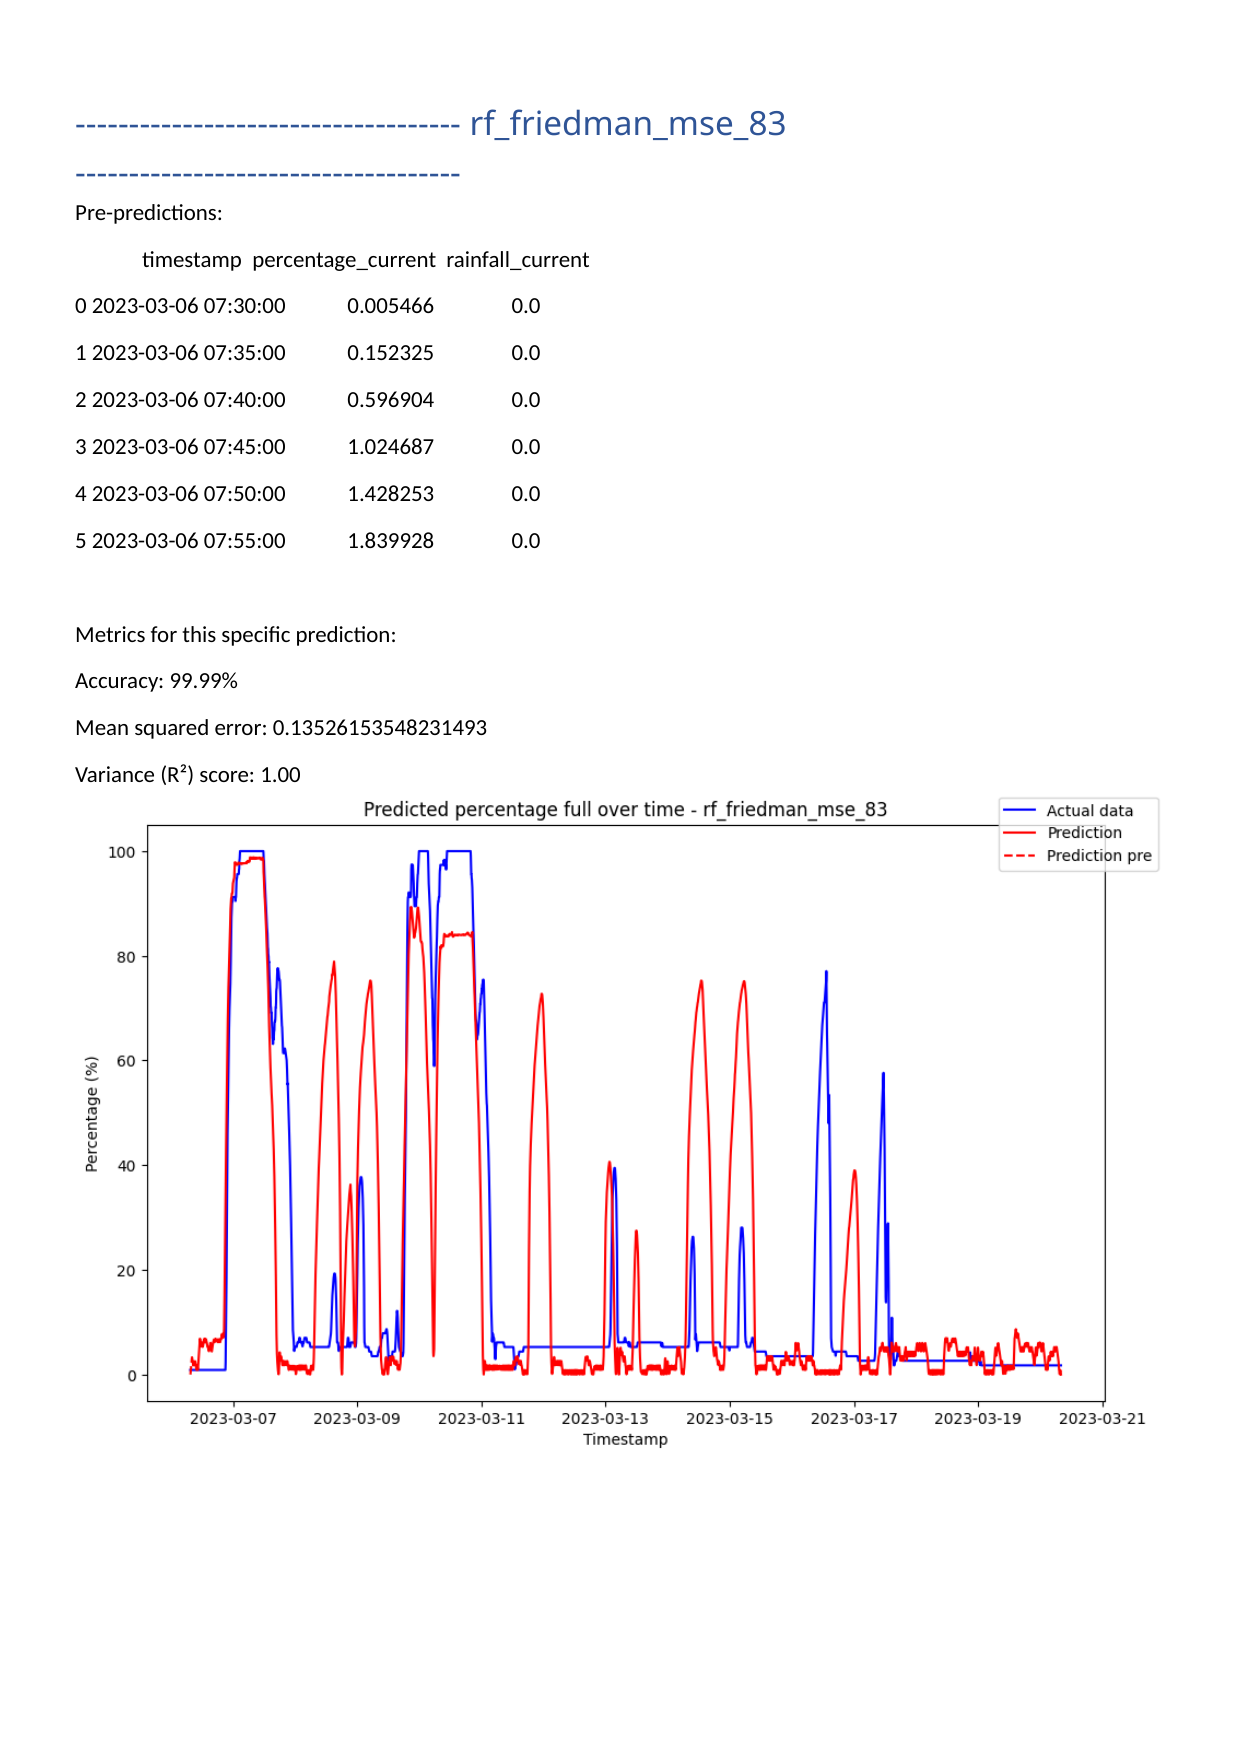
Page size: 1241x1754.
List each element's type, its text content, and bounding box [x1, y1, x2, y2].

text 3 2023-03-06 07:45:00 1.024687 0.0 [75, 432, 1165, 460]
subtitle ------------------------------------ rf_friedman_mse_83 ------------------------------------ [75, 100, 1165, 194]
picture [75, 790, 1166, 1459]
text Variance (R²) score: 1.00 [75, 760, 1165, 790]
text Accuracy: 99.99% [75, 667, 1165, 695]
text 4 2023-03-06 07:50:00 1.428253 0.0 [75, 479, 1165, 507]
text Mean squared error: 0.13526153548231493 [75, 713, 1165, 742]
text 0 2023-03-06 07:30:00 0.005466 0.0 [75, 292, 1165, 320]
text Pre-predictions: [75, 198, 1165, 226]
text timestamp percentage_current rainfall_current [75, 245, 1165, 273]
text 5 2023-03-06 07:55:00 1.839928 0.0 [75, 526, 1165, 554]
text 1 2023-03-06 07:35:00 0.152325 0.0 [75, 338, 1165, 367]
text 2 2023-03-06 07:40:00 0.596904 0.0 [75, 385, 1165, 413]
text Metrics for this specific prediction: [75, 620, 1165, 648]
